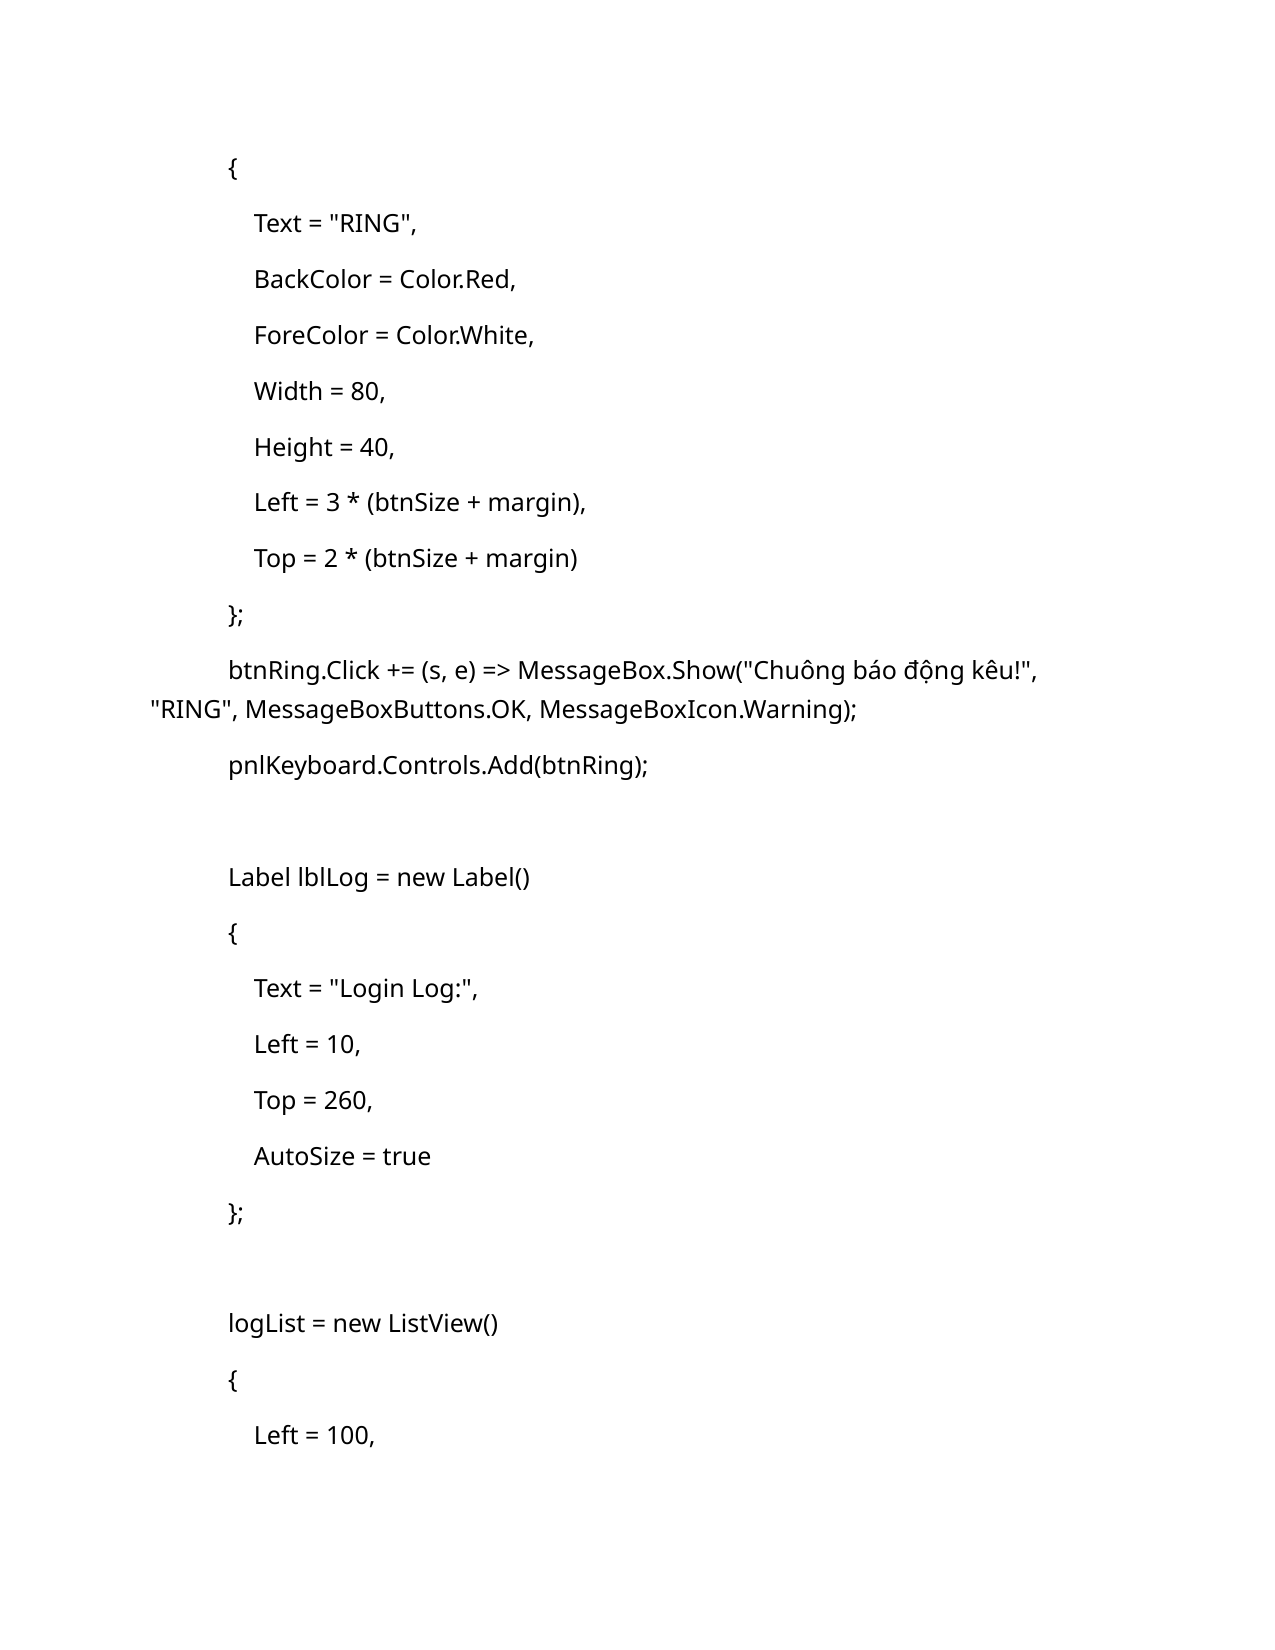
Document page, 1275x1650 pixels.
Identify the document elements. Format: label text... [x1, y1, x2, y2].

text logList = new ListView() [150, 1306, 1125, 1340]
text }; [150, 597, 1125, 631]
text Width = 80, [150, 373, 1125, 407]
text BackColor = Color.Red, [150, 262, 1125, 296]
text Text = "Login Log:", [150, 971, 1125, 1005]
text { [150, 1362, 1125, 1396]
text }; [150, 1194, 1125, 1228]
text { [150, 915, 1125, 949]
text { [150, 150, 1125, 184]
text Top = 260, [150, 1082, 1125, 1117]
text Height = 40, [150, 429, 1125, 463]
text Text = "RING", [150, 206, 1125, 240]
text ForeColor = Color.White, [150, 317, 1125, 352]
text Top = 2 * (btnSize + margin) [150, 541, 1125, 575]
text Left = 100, [150, 1417, 1125, 1452]
text pnlKeyboard.Controls.Add(btnRing); [150, 747, 1125, 782]
text Left = 3 * (btnSize + margin), [150, 485, 1125, 519]
text AutoSize = true [150, 1138, 1125, 1172]
text Left = 10, [150, 1027, 1125, 1061]
text btnRing.Click += (s, e) => MessageBox.Show("Chuông báo động kêu!", "RING", MessageBoxButtons.OK, MessageBoxIcon.Warning); [150, 652, 1125, 726]
text Label lblLog = new Label() [150, 859, 1125, 893]
